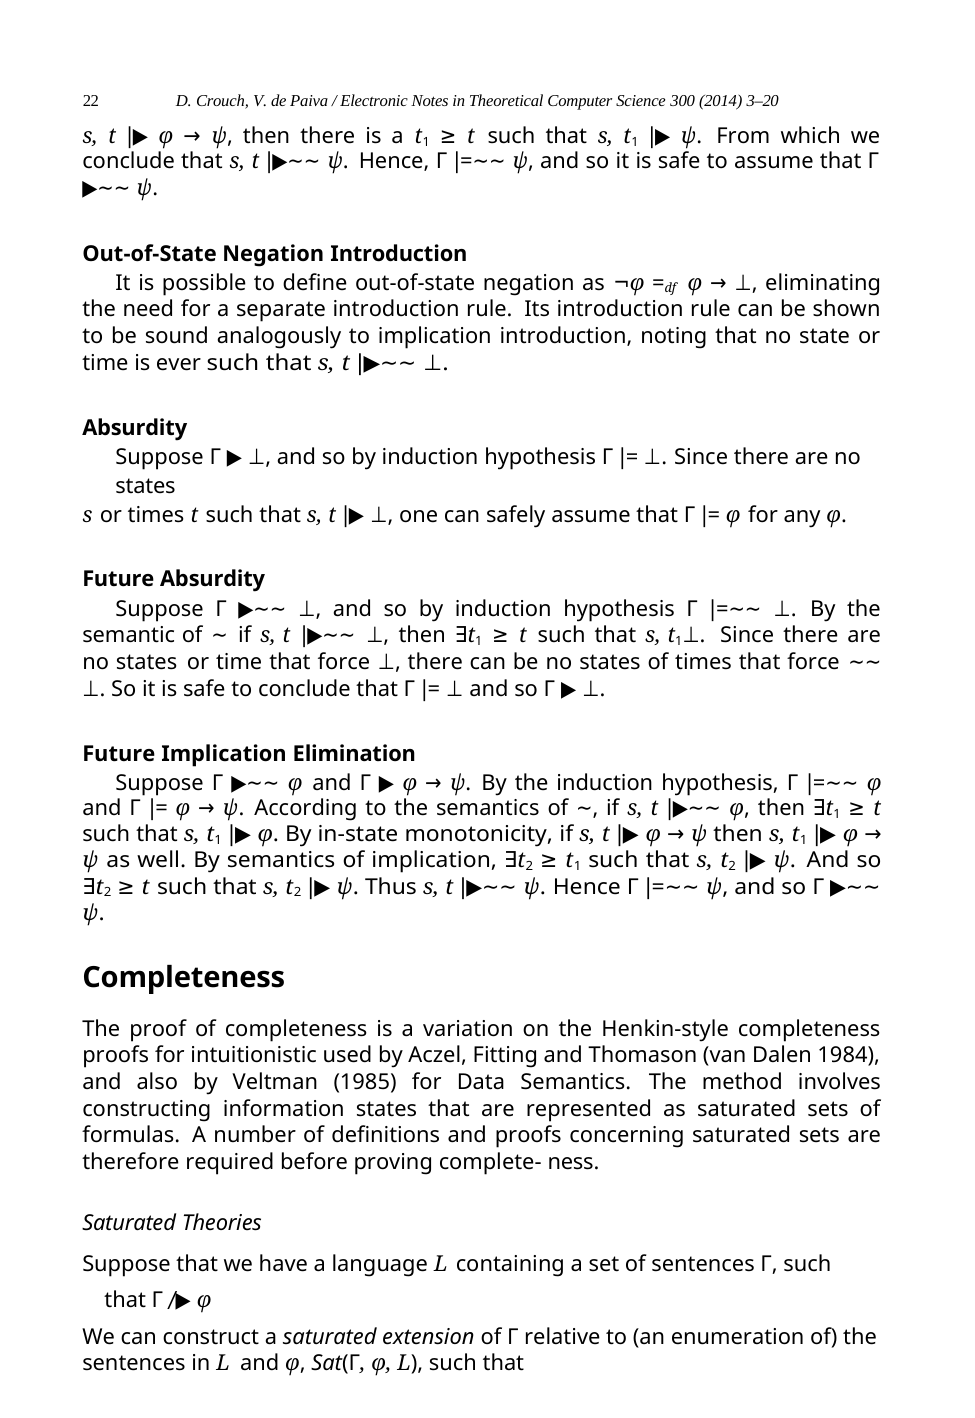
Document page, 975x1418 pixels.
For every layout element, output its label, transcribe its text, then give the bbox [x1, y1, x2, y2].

text Suppose that we have a language L containing a set of sentences Γ, such that Γ /▶ φ [82, 1248, 836, 1314]
subtitle Future Absurdity [82, 562, 904, 593]
subtitle Future Implication Elimination [82, 737, 904, 767]
subtitle Out-of-State Negation Introduction [82, 237, 904, 267]
text Suppose Γ ▶∼∼ φ and Γ ▶ φ → ψ. By the induction hypothesis, Γ |=∼∼ φ and Γ |= φ → ψ. According to the semantics of ∼, if s, t |▶∼∼ φ, then ∃t1 ≥ t such that s, t1 |▶ φ. By in-state monotonicity, if s, t |▶ φ → ψ then s, t1 |▶ φ → ψ as well. By semantics of implication, ∃t2 ≥ t1 such that s, t2 |▶ ψ. And so ∃t2 ≥ t such that s, t2 |▶ ψ. Thus s, t |▶∼∼ ψ. Hence Γ |=∼∼ ψ, and so Γ ▶∼∼ ψ. [82, 769, 881, 927]
text Suppose Γ ▶∼∼ ⊥, and so by induction hypothesis Γ |=∼∼ ⊥. By the semantic of ∼ if s, t |▶∼∼ ⊥, then ∃t1 ≥ t such that s, t1⊥. Since there are no states or time that force ⊥, there can be no states of times that force ∼∼ ⊥. So it is safe to conclude that Γ |= ⊥ and so Γ ▶ ⊥. [82, 595, 881, 702]
subtitle Absurdity [82, 411, 904, 441]
text We can construct a saturated extension of Γ relative to (an enumeration of) the sentences in L and φ, Sat(Γ, φ, L), such that [82, 1323, 904, 1377]
text Saturated Theories [82, 1206, 904, 1236]
text Suppose Γ ▶ ⊥, and so by induction hypothesis Γ |= ⊥. Since there are no states [115, 441, 904, 499]
text s, t |▶ φ → ψ, then there is a t1 ≥ t such that s, t1 |▶ ψ. From which we conclude that s, t |▶∼∼ ψ. Hence, Γ |=∼∼ ψ, and so it is safe to assume that Γ ▶∼∼ ψ. [82, 123, 881, 201]
subtitle Completeness [82, 957, 904, 996]
text It is possible to define out-of-state negation as ¬φ =df φ → ⊥, eliminating the need for a separate introduction rule. Its introduction rule can be shown to be sound analogously to implication introduction, noting that no state or time is ever such that s, t |▶∼∼ ⊥. [82, 269, 881, 376]
text s or times t such that s, t |▶ ⊥, one can safely assume that Γ |= φ for any φ. [82, 499, 904, 528]
text The proof of completeness is a variation on the Henkin-style completeness proofs for intuitionistic used by Aczel, Fitting and Thomason (van Dalen 1984), and also by Veltman (1985) for Data Semantics. The method involves constructing information states that are represented as saturated sets of formulas. A number of definitions and proofs concerning saturated sets are therefore required before proving complete- ness. [82, 1015, 881, 1176]
